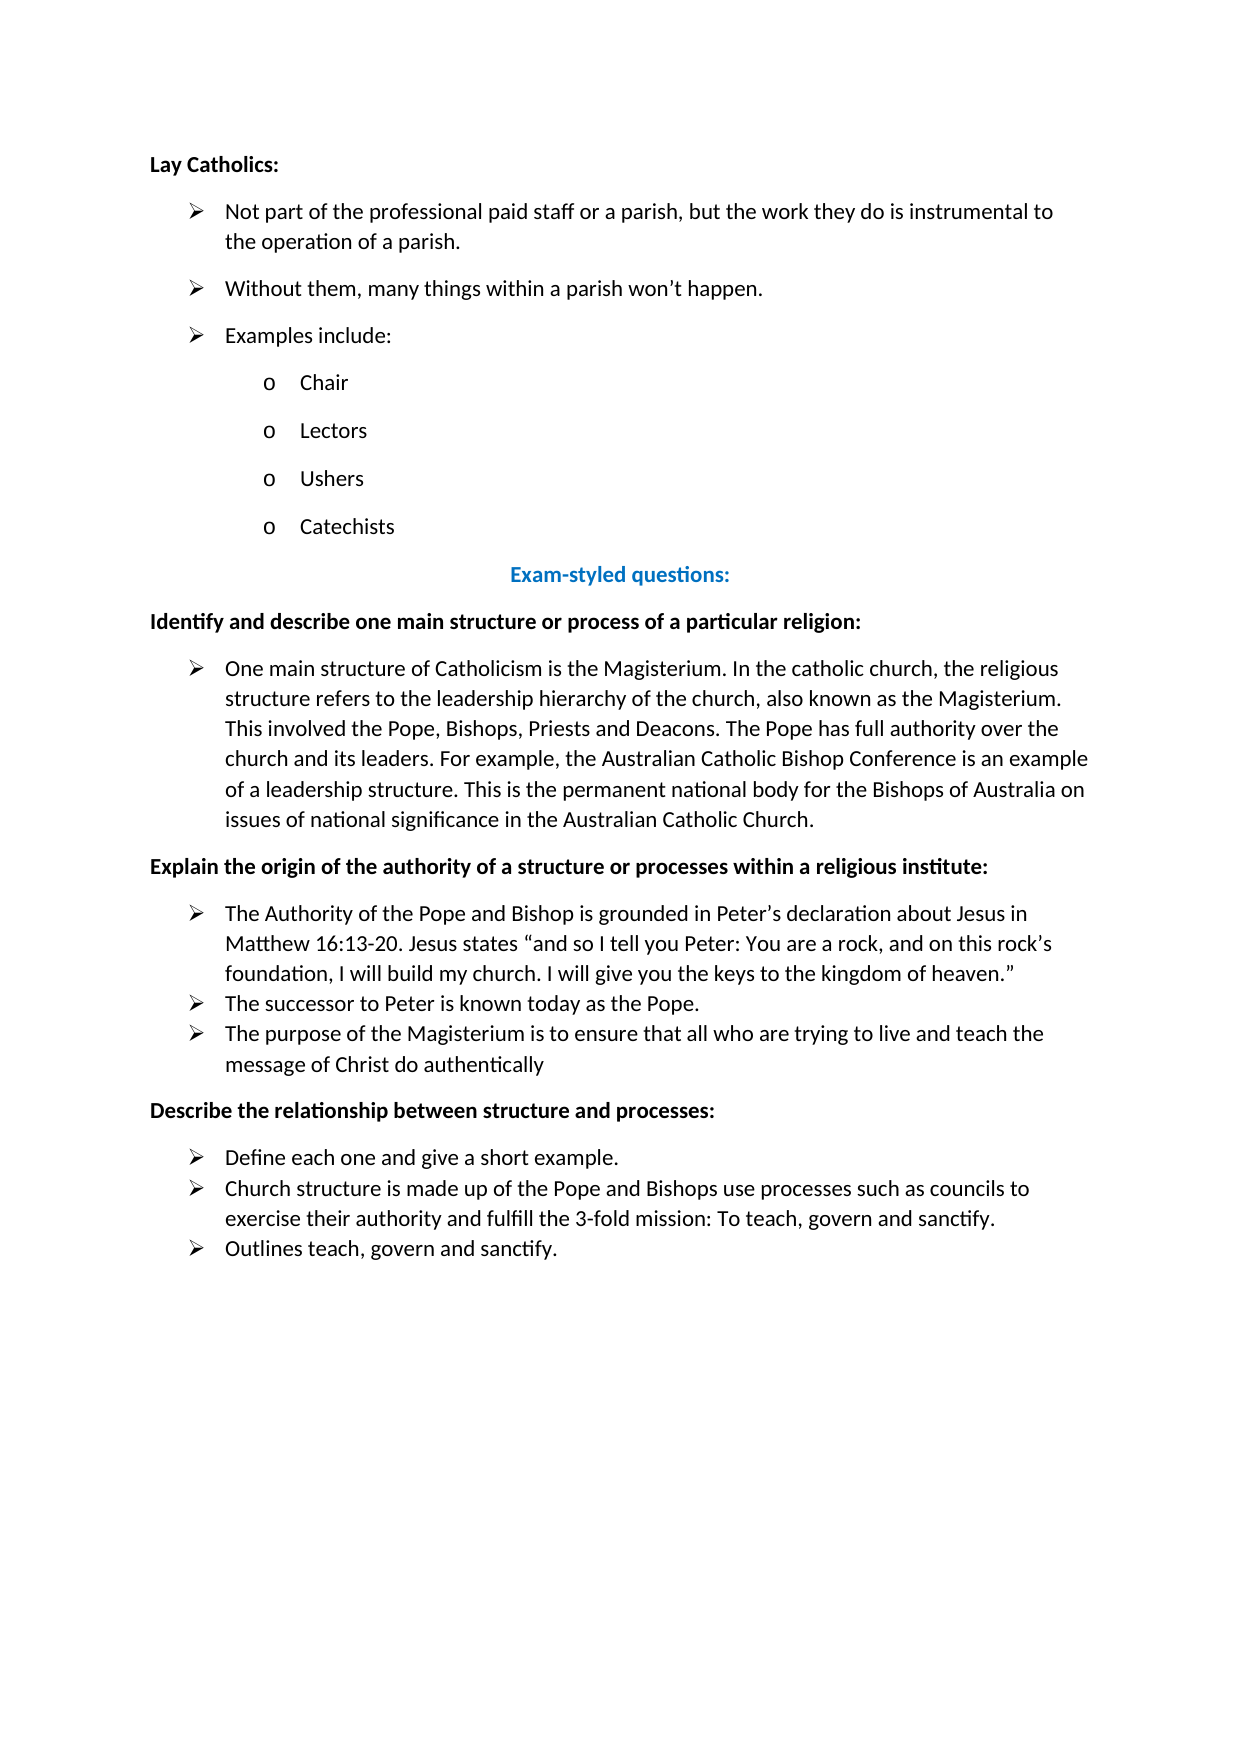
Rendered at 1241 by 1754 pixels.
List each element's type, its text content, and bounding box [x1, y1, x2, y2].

list The Authority of the Pope and Bishop is grounded in Peter’s declaration about Jesus in Matthew 16:13-20. Jesus states “and so I tell you Peter: You are a rock, and on this rock’s foundation, I will build my church. I will give you the keys to the kingdom of heaven.” [187, 899, 1090, 987]
list The purpose of the Magisterium is to ensure that all who are trying to live and teach the message of Christ do authentically [187, 1019, 1090, 1078]
list Catechists [262, 512, 1090, 541]
text Exam-styled questions: [150, 560, 1090, 588]
list Ushers [262, 464, 1090, 493]
list Examples include: [187, 321, 1090, 349]
list One main structure of Catholicism is the Magisterium. In the catholic church, the religious structure refers to the leadership hierarchy of the church, also known as the Magisterium. This involved the Pope, Bishops, Priests and Deacons. The Pope has full authority over the church and its leaders. For example, the Australian Catholic Bishop Conference is an example of a leadership structure. This is the permanent national body for the Bishops of Australia on issues of national significance in the Australian Catholic Church. [187, 654, 1090, 833]
list Chair [262, 368, 1090, 397]
text Identify and describe one main structure or process of a particular religion: [150, 607, 1090, 635]
text Describe the relationship between structure and processes: [150, 1097, 1090, 1125]
text Lay Catholics: [150, 150, 1090, 178]
list Define each one and give a short example. [187, 1143, 1090, 1172]
list Church structure is made up of the Pope and Bishops use processes such as councils to exercise their authority and fulfill the 3-fold mission: To teach, govern and sanctify. [187, 1174, 1090, 1232]
list Without them, many things within a parish won’t happen. [187, 274, 1090, 302]
list The successor to Peter is known today as the Pope. [187, 989, 1090, 1017]
list Lectors [262, 416, 1090, 445]
list Outlines teach, govern and sanctify. [187, 1234, 1090, 1262]
list Not part of the professional paid staff or a parish, but the work they do is instrumental to the operation of a parish. [187, 197, 1090, 255]
text Explain the origin of the authority of a structure or processes within a religious institute: [150, 852, 1090, 880]
